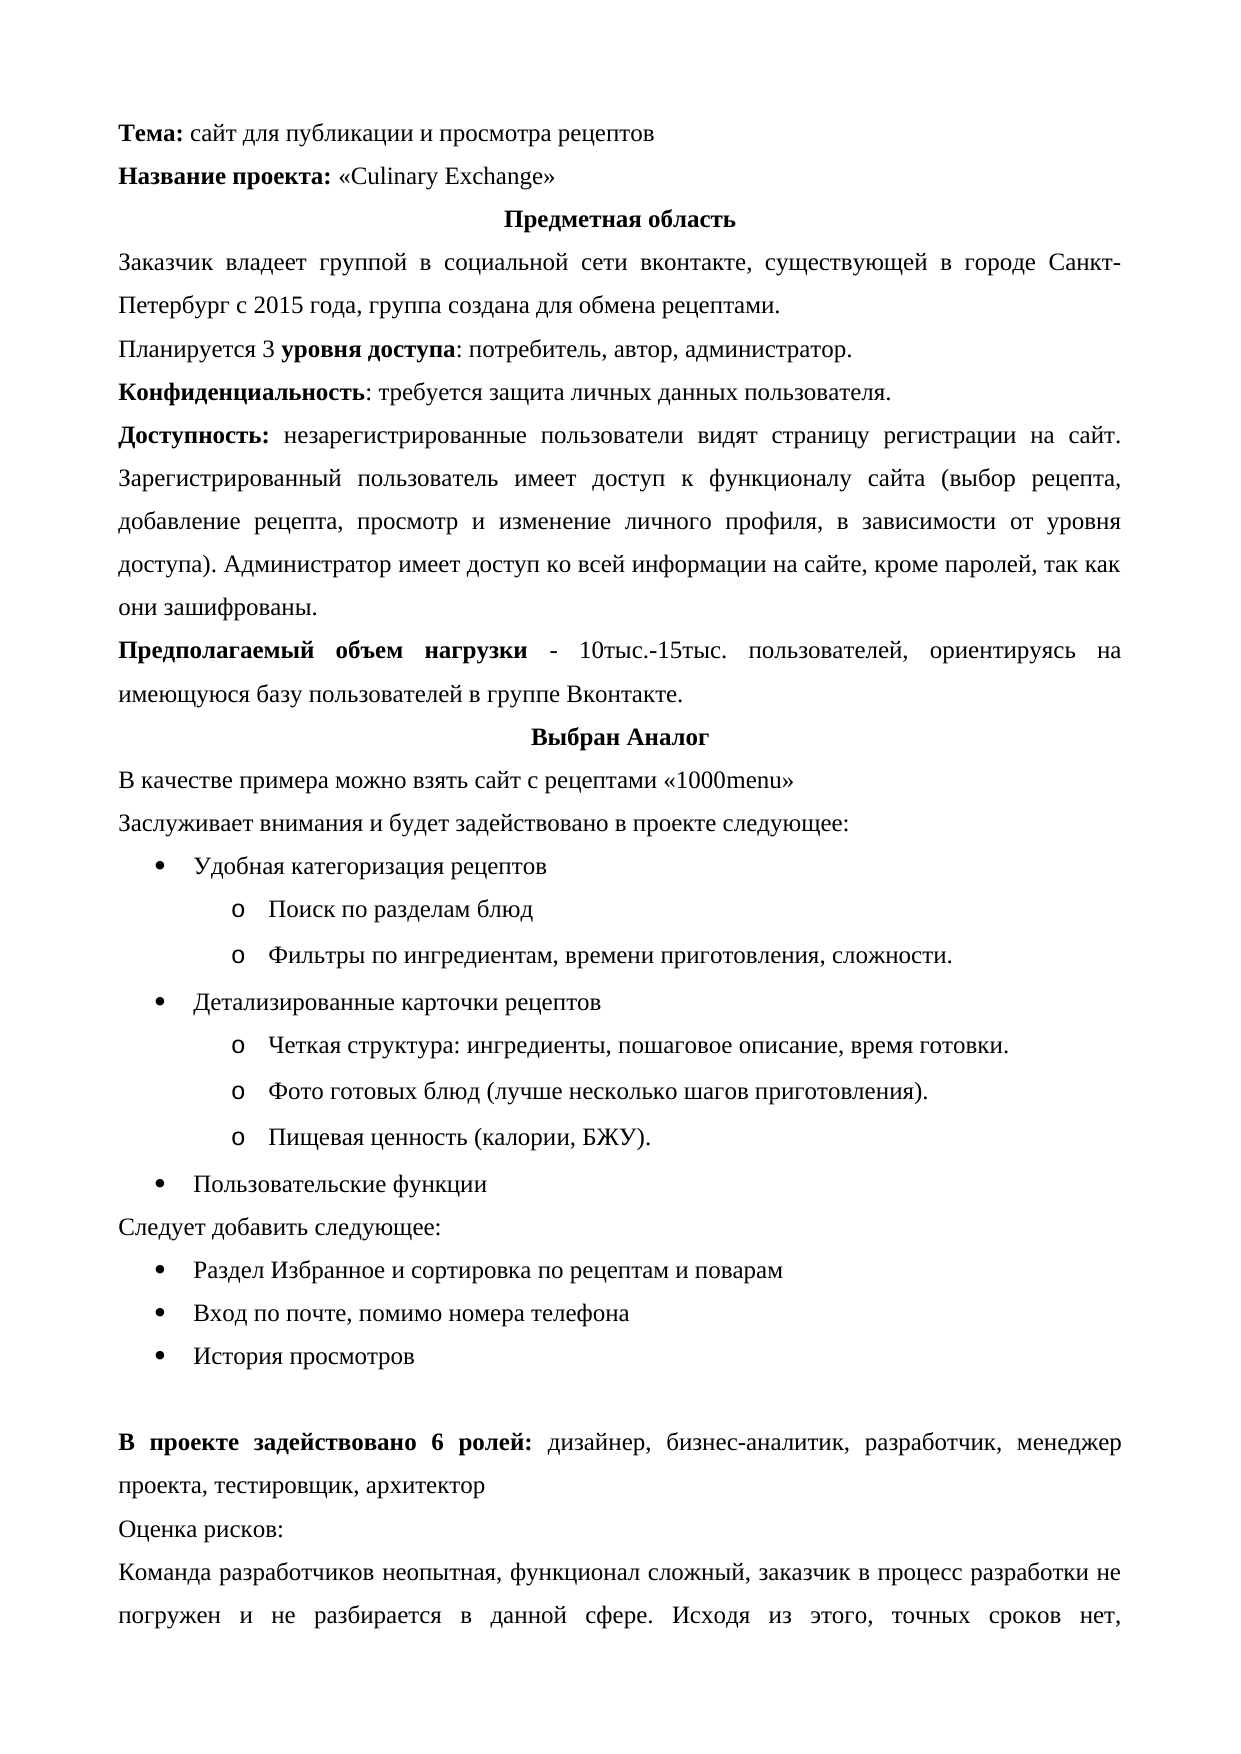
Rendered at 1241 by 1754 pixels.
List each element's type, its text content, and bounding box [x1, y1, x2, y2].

text Доступность: незарегистрированные пользователи видят страницу регистрации на сайт. Зарегистрированный пользователь имеет доступ к функционалу сайта (выбор рецепта, добавление рецепта, просмотр и изменение личного профиля, в зависимости от уровня доступа). Администратор имеет доступ ко всей информации на сайте, кроме паролей, так как они зашифрованы. [118, 420, 1122, 621]
text Заслуживает внимания и будет задействовано в проекте следующее: [118, 808, 1122, 837]
list Пищевая ценность (калории, БЖУ). [231, 1122, 1122, 1153]
text Заказчик владеет группой в социальной сети вконтакте, существующей в городе Санкт-Петербург с 2015 года, группа создана для обмена рецептами. [118, 247, 1122, 319]
text Тема: сайт для публикации и просмотра рецептов [118, 118, 1122, 147]
text В проекте задействовано 6 ролей: дизайнер, бизнес-аналитик, разработчик, менеджер проекта, тестировщик, архитектор [118, 1427, 1122, 1499]
list Четкая структура: ингредиенты, пошаговое описание, время готовки. [231, 1030, 1122, 1061]
list Удобная категоризация рецептов [156, 851, 1122, 880]
list Детализированные карточки рецептов [156, 987, 1122, 1016]
list Вход по почте, помимо номера телефона [156, 1298, 1122, 1327]
list Поиск по разделам блюд [231, 894, 1122, 925]
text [118, 1557, 1122, 1629]
text Название проекта: «Culinary Exchange» [118, 161, 1122, 190]
text Конфиденциальность: требуется защита личных данных пользователя. [118, 377, 1122, 406]
text Планируется 3 уровня доступа: потребитель, автор, администратор. [118, 334, 1122, 362]
text Следует добавить следующее: [118, 1212, 1122, 1241]
text Оценка рисков: [118, 1514, 1122, 1542]
text Выбран Аналог [118, 722, 1122, 751]
text Предполагаемый объем нагрузки - 10тыс.-15тыс. пользователей, ориентируясь на имеющуюся базу пользователей в группе Вконтакте. [118, 636, 1122, 707]
list Фильтры по ингредиентам, времени приготовления, сложности. [231, 941, 1122, 971]
list Раздел Избранное и сортировка по рецептам и поварам [156, 1255, 1122, 1284]
list Фото готовых блюд (лучше несколько шагов приготовления). [231, 1076, 1122, 1107]
list История просмотров [156, 1341, 1122, 1370]
text Предметная область [118, 204, 1122, 233]
text В качестве примера можно взять сайт с рецептами «1000menu» [118, 765, 1122, 794]
list Пользовательские функции [156, 1169, 1122, 1197]
